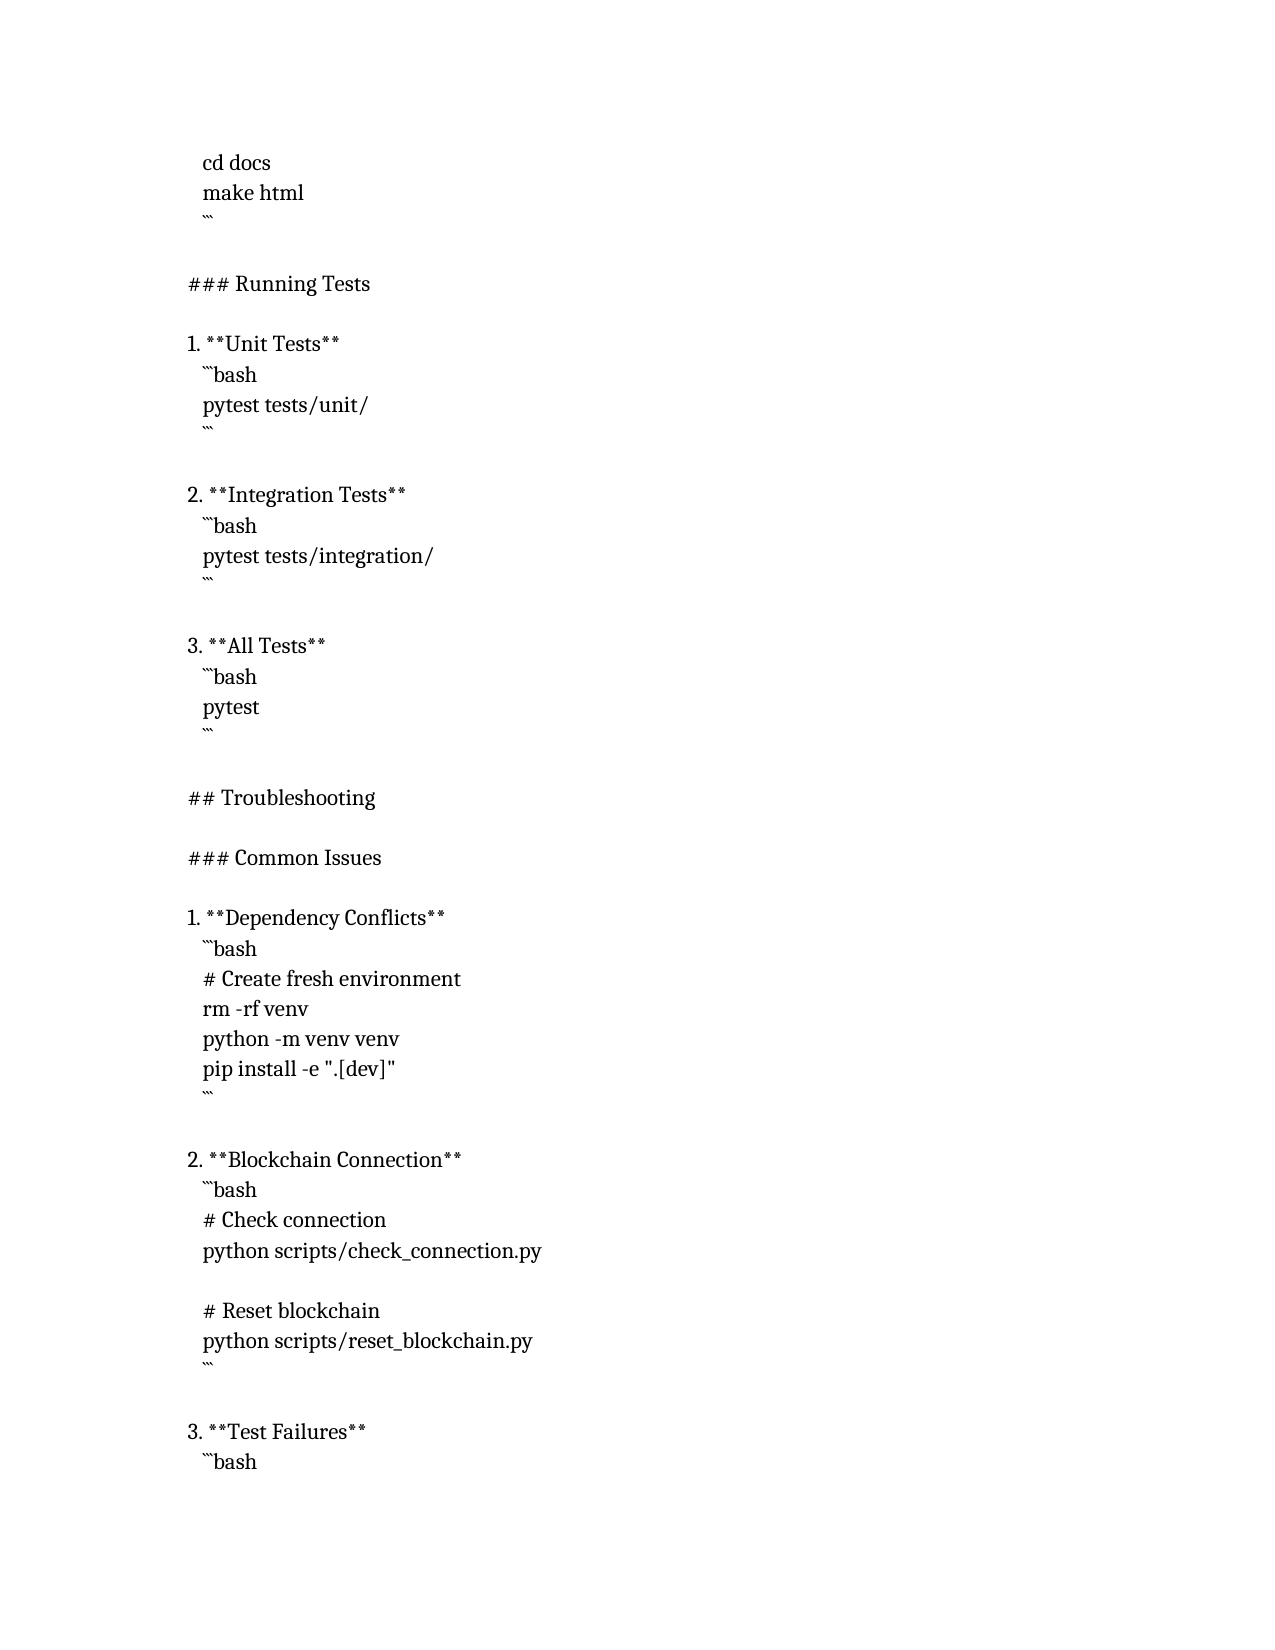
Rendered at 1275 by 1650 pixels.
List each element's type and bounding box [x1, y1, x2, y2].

text [187, 150, 1087, 1475]
